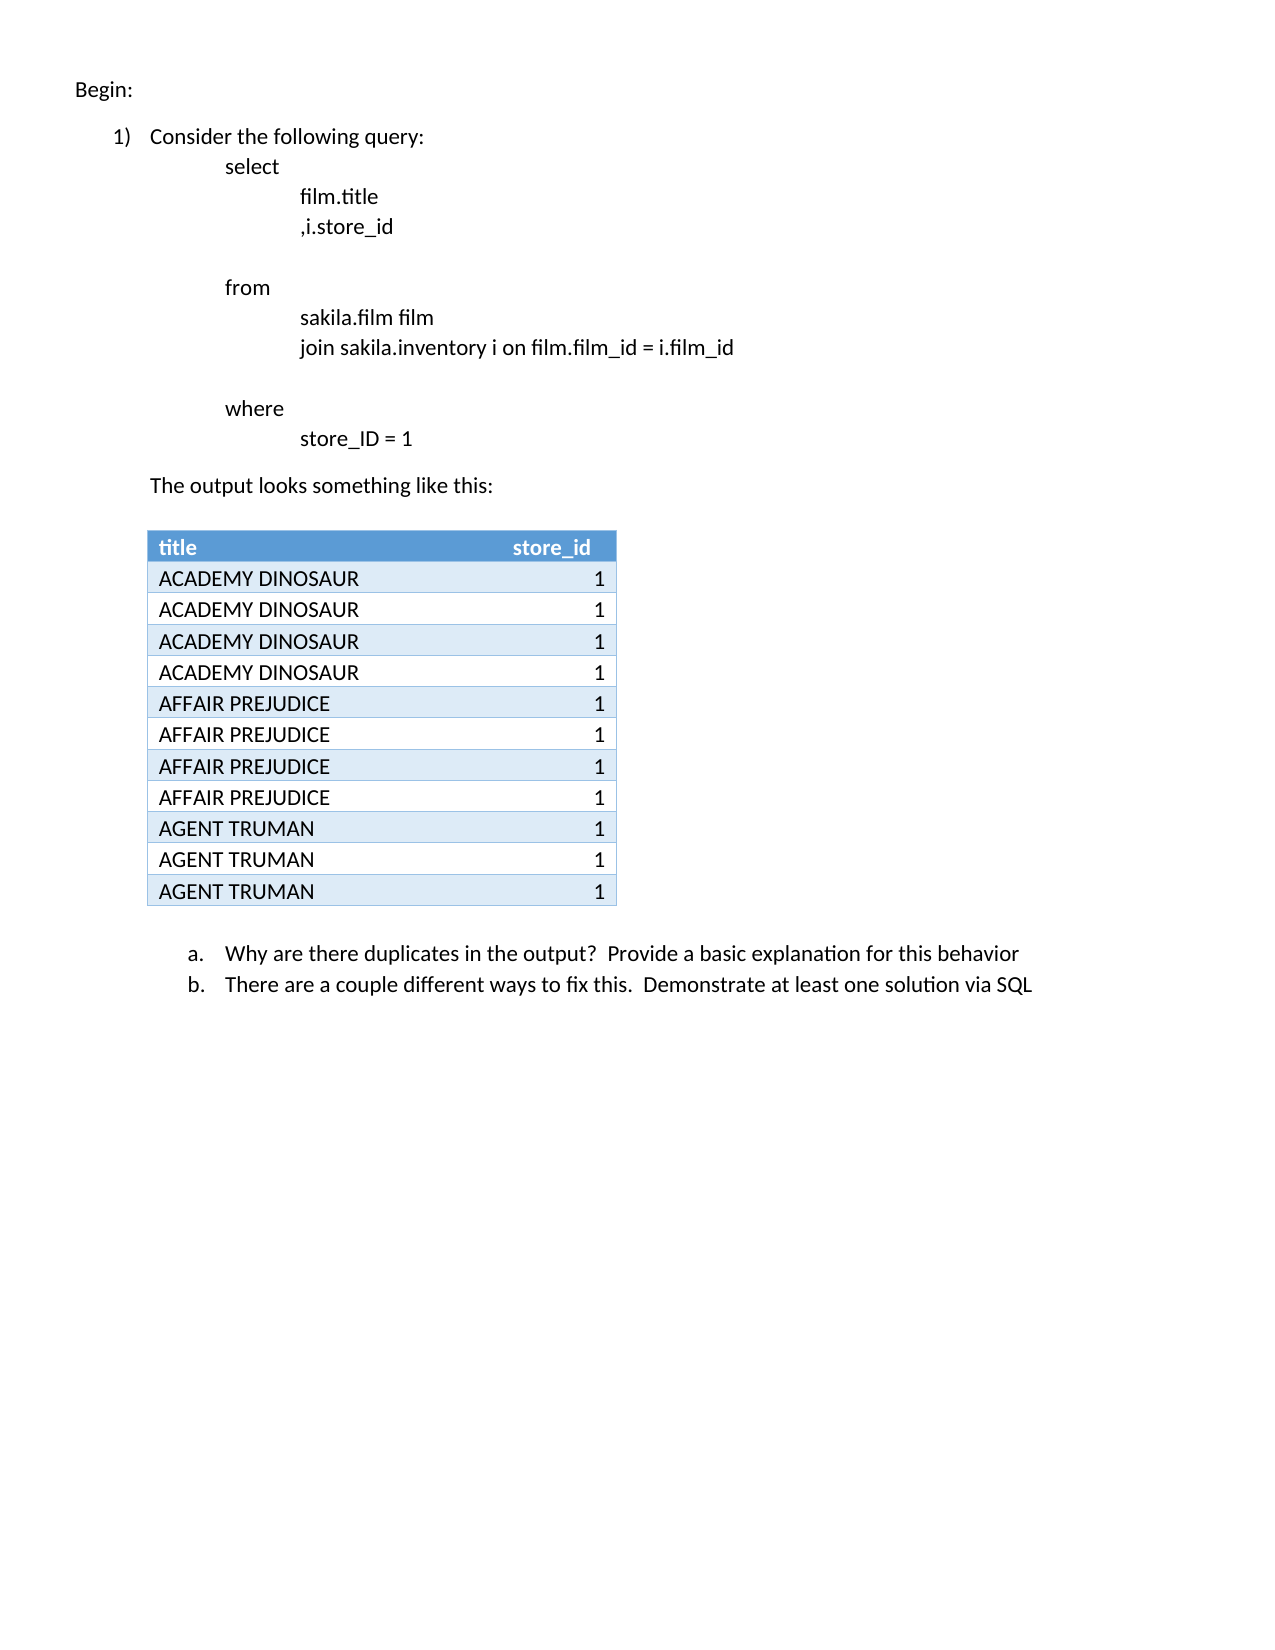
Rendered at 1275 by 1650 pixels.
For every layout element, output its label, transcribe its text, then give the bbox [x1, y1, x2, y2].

text Begin: [75, 75, 1200, 103]
table_header store_id [501, 531, 616, 561]
text The output looks something like this: [75, 471, 1200, 499]
list film.title [225, 182, 1200, 210]
table_cell AFFAIR PREJUDICE [148, 781, 501, 811]
table_cell ACADEMY DINOSAUR [148, 656, 501, 686]
table_cell AGENT TRUMAN [148, 812, 501, 842]
table_header title [148, 531, 501, 561]
table_cell 1 [501, 718, 616, 748]
table_cell AGENT TRUMAN [148, 843, 501, 873]
list store_ID = 1 [225, 424, 1200, 452]
table_cell 1 [501, 750, 616, 780]
list from [225, 273, 1200, 301]
list Why are there duplicates in the output? Provide a basic explanation for this behavior [187, 939, 1200, 968]
table_cell 1 [501, 656, 616, 686]
table_cell 1 [501, 843, 616, 873]
table_cell 1 [501, 593, 616, 623]
list join sakila.inventory i on film.film_id = i.film_id [225, 333, 1200, 361]
table_cell 1 [501, 625, 616, 655]
table_cell AFFAIR PREJUDICE [148, 718, 501, 748]
table_cell 1 [501, 562, 616, 592]
table_cell AFFAIR PREJUDICE [148, 687, 501, 717]
table_cell ACADEMY DINOSAUR [148, 625, 501, 655]
table_cell 1 [501, 875, 616, 905]
list Consider the following query: [112, 122, 1200, 150]
table_cell ACADEMY DINOSAUR [148, 593, 501, 623]
table_cell AGENT TRUMAN [148, 875, 501, 905]
table_cell AFFAIR PREJUDICE [148, 750, 501, 780]
table_cell 1 [501, 687, 616, 717]
list select [225, 152, 1200, 180]
list where [225, 394, 1200, 422]
list ,i.store_id [225, 212, 1200, 241]
table_cell 1 [501, 812, 616, 842]
list sakila.film film [225, 303, 1200, 331]
table_cell ACADEMY DINOSAUR [148, 562, 501, 592]
list There are a couple different ways to fix this. Demonstrate at least one solution via SQL [187, 970, 1200, 998]
table_cell 1 [501, 781, 616, 811]
